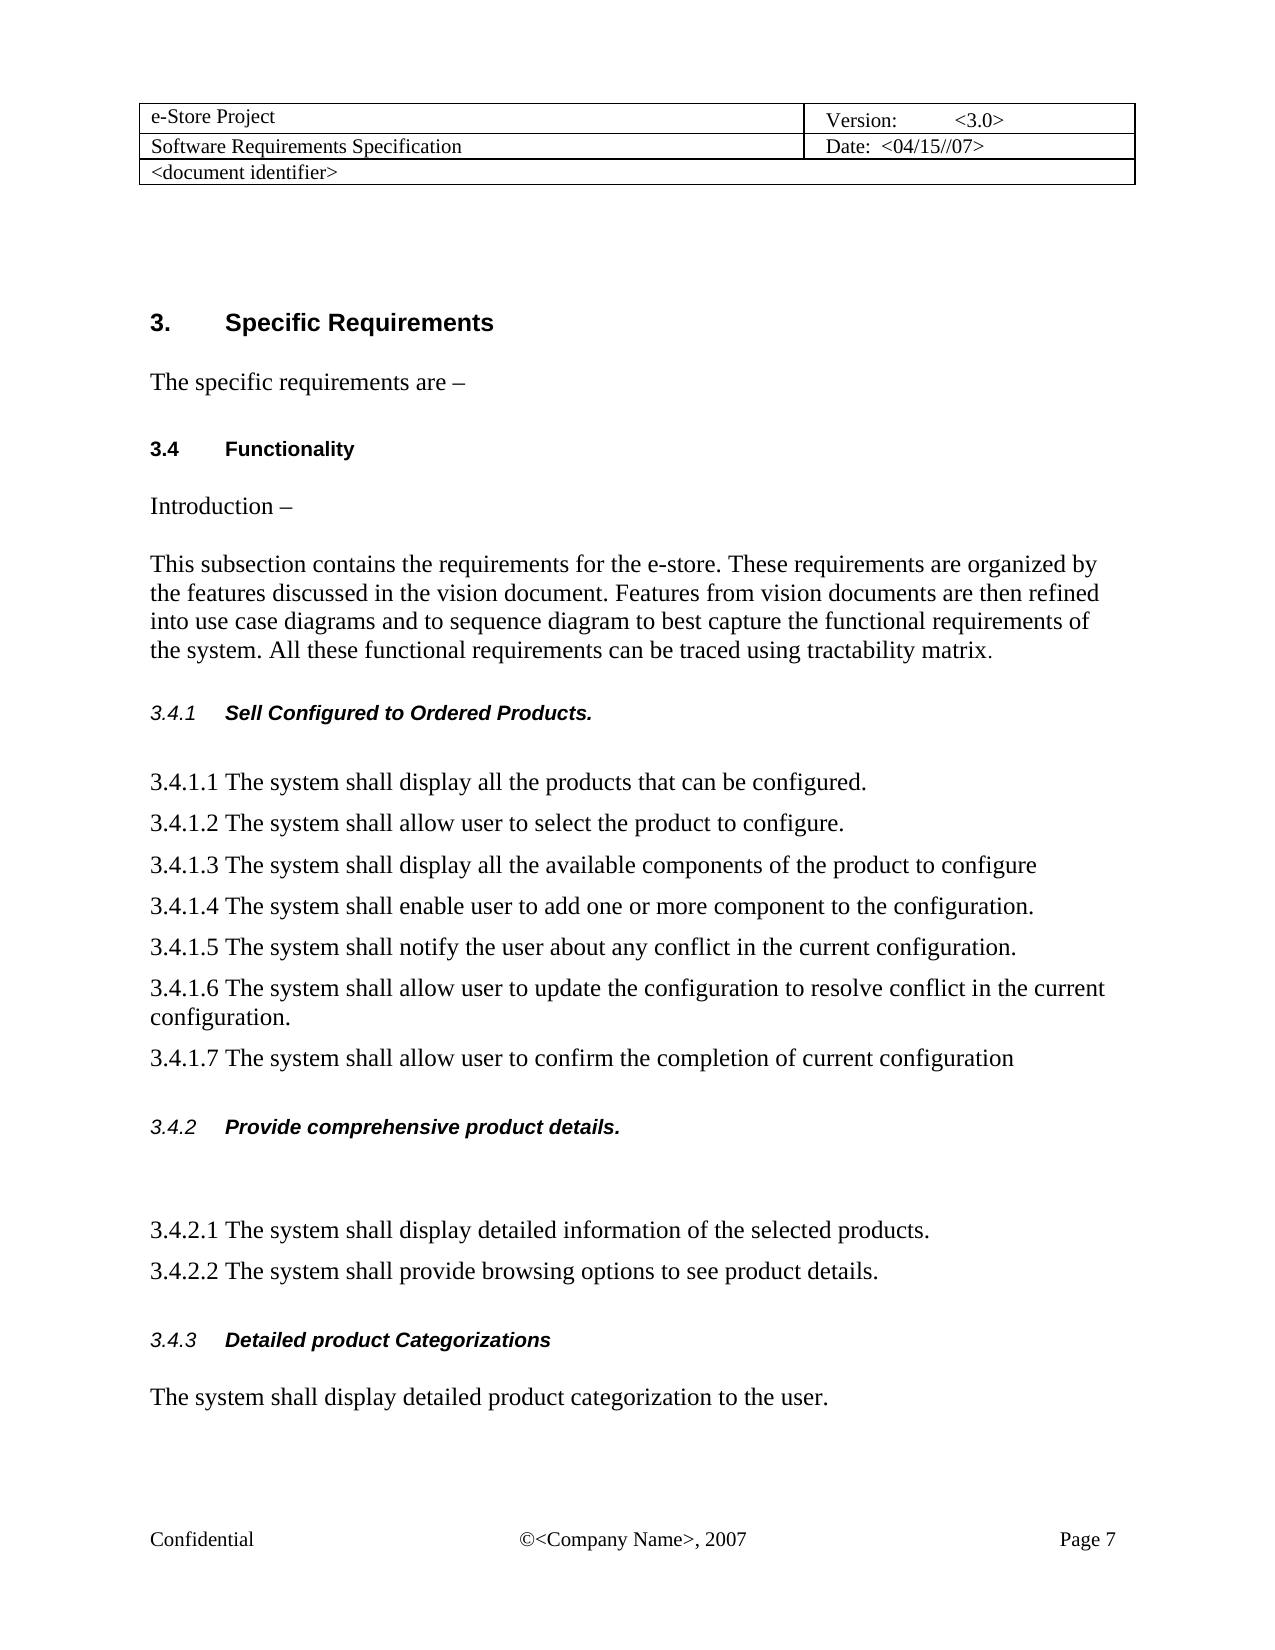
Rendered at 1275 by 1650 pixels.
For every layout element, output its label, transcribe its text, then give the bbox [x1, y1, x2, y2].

subtitle The system shall display all the available components of the product to configure [150, 850, 1125, 878]
subtitle Functionality [150, 437, 1125, 461]
subtitle Detailed product Categorizations [150, 1328, 1125, 1352]
text This subsection contains the requirements for the e-store. These requirements are organized by the features discussed in the vision document. Features from vision documents are then refined into use case diagrams and to sequence diagram to best capture the functional requirements of the system. All these functional requirements can be traced using tractability matrix. [150, 549, 1125, 664]
subtitle The system shall allow user to confirm the completion of current configuration [150, 1043, 1125, 1072]
subtitle The system shall allow user to select the product to configure. [150, 808, 1125, 837]
subtitle The system shall notify the user about any conflict in the current configuration. [150, 932, 1125, 961]
text The system shall display detailed product categorization to the user. [150, 1382, 1125, 1411]
subtitle The system shall provide browsing options to see product details. [150, 1256, 1125, 1285]
text The specific requirements are – [150, 367, 1125, 396]
text Introduction – [150, 491, 1125, 520]
subtitle Specific Requirements [150, 308, 1125, 337]
subtitle Provide comprehensive product details. [150, 1115, 1125, 1139]
subtitle The system shall display detailed information of the selected products. [150, 1215, 1125, 1244]
subtitle Sell Configured to Ordered Products. [150, 700, 1125, 724]
subtitle The system shall display all the products that can be configured. [150, 767, 1125, 796]
subtitle The system shall allow user to update the configuration to resolve conflict in the current configuration. [150, 973, 1125, 1031]
subtitle The system shall enable user to add one or more component to the configuration. [150, 891, 1125, 920]
